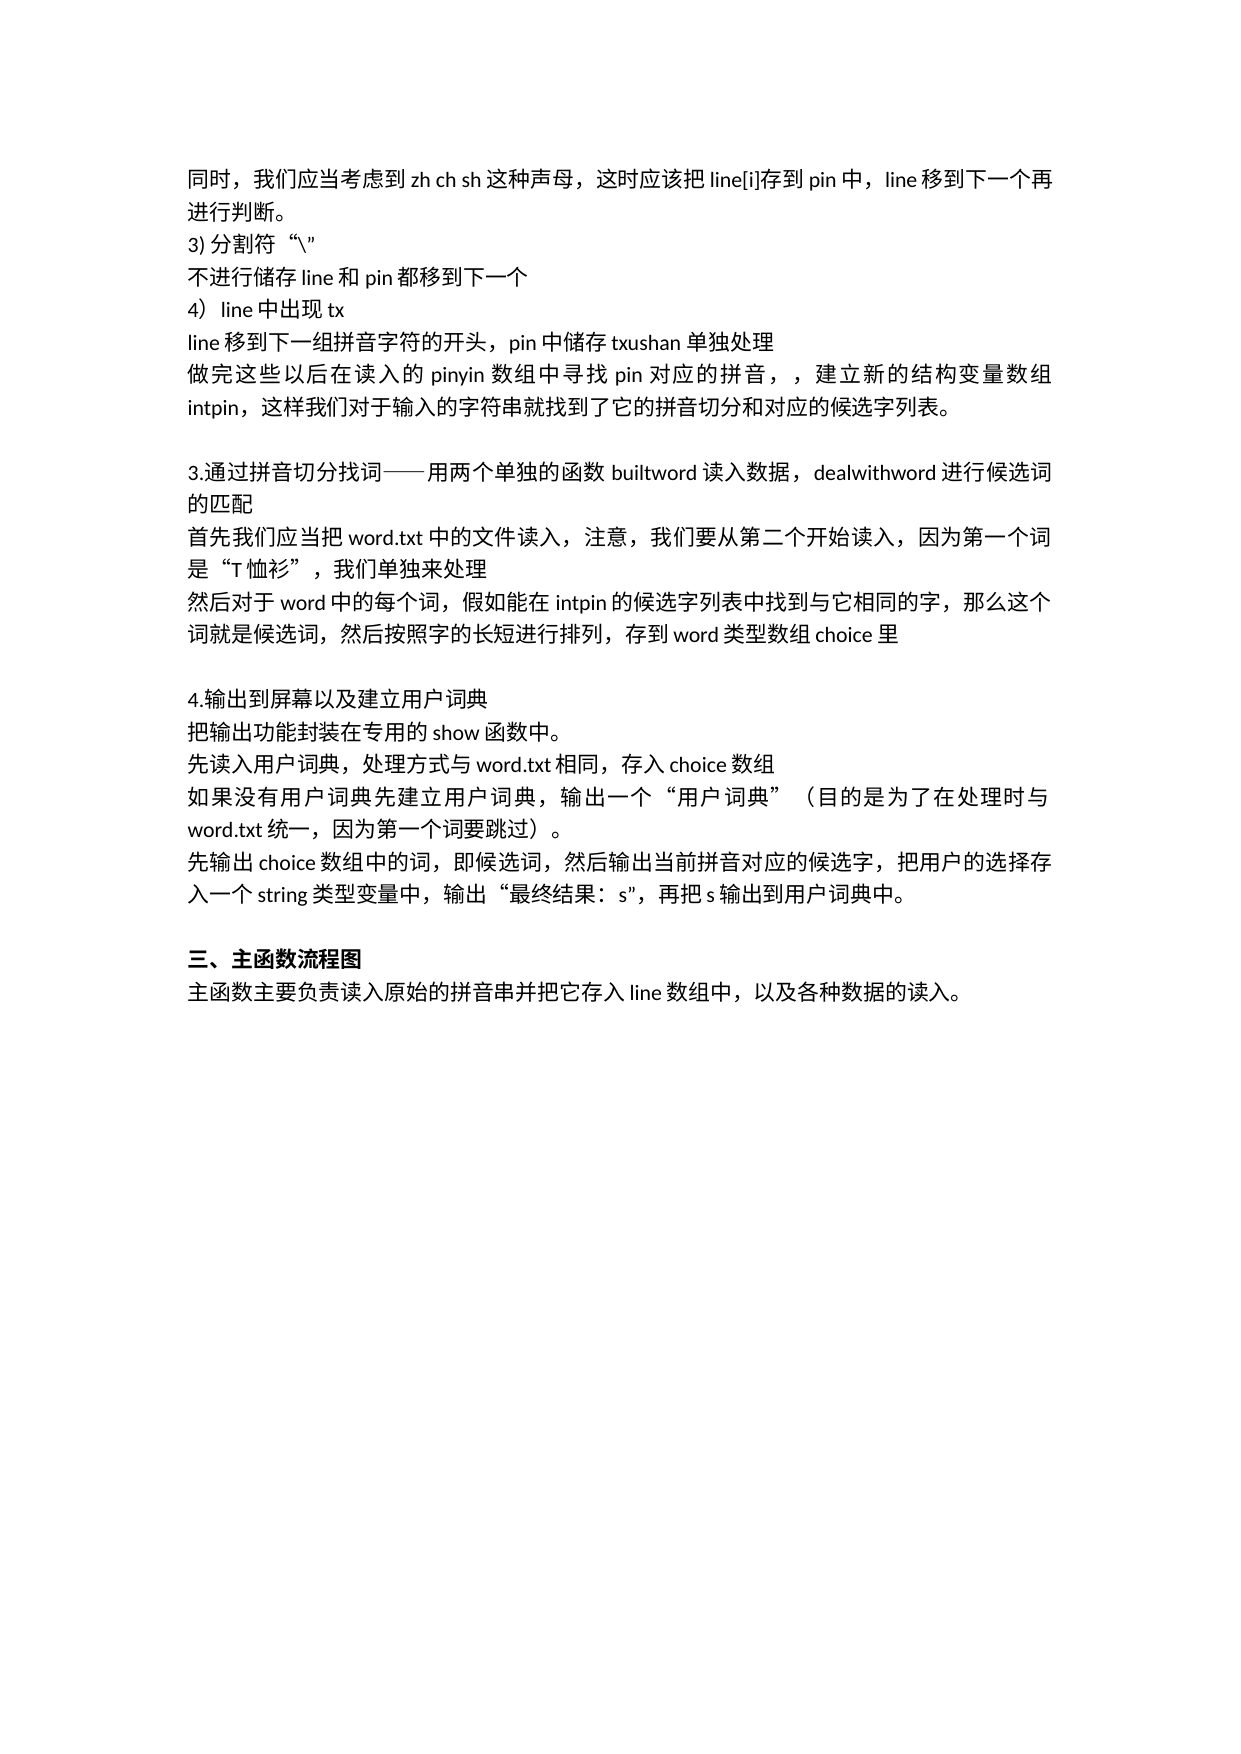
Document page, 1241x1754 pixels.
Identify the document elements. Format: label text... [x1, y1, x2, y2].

text 然后对于word中的每个词，假如能在intpin的候选字列表中找到与它相同的字，那么这个词就是候选词，然后按照字的长短进行排列，存到word类型数组choice里 [187, 584, 1053, 649]
text 先读入用户词典，处理方式与word.txt相同，存入choice数组 [187, 747, 1053, 779]
text 如果没有用户词典先建立用户词典，输出一个“用户词典”（目的是为了在处理时与word.txt统一，因为第一个词要跳过）。 [187, 779, 1053, 844]
text 先输出choice数组中的词，即候选词，然后输出当前拼音对应的候选字，把用户的选择存入一个string类型变量中，输出“最终结果：s”，再把s输出到用户词典中。 [187, 844, 1053, 909]
text 4）line中出现tx [187, 292, 1053, 324]
text 把输出功能封装在专用的show函数中。 [187, 714, 1053, 747]
text 4.输出到屏幕以及建立用户词典 [187, 682, 1053, 714]
text 不进行储存line 和pin都移到下一个 [187, 259, 1053, 292]
text 做完这些以后在读入的pinyin数组中寻找pin对应的拼音，，建立新的结构变量数组intpin，这样我们对于输入的字符串就找到了它的拼音切分和对应的候选字列表。 [187, 357, 1053, 422]
text 3.通过拼音切分找词——用两个单独的函数builtword读入数据，dealwithword进行候选词的匹配 [187, 454, 1053, 519]
text 主函数主要负责读入原始的拼音串并把它存入line数组中，以及各种数据的读入。 [187, 974, 1053, 1007]
text line移到下一组拼音字符的开头，pin中储存txushan 单独处理 [187, 324, 1053, 357]
text 3) 分割符“\” [187, 227, 1053, 259]
text 同时，我们应当考虑到zh ch sh 这种声母，这时应该把line[i]存到pin中，line移到下一个再进行判断。 [187, 162, 1053, 227]
text 首先我们应当把word.txt中的文件读入，注意，我们要从第二个开始读入，因为第一个词是“T恤衫”，我们单独来处理 [187, 519, 1053, 584]
text 三、主函数流程图 [187, 942, 1053, 974]
